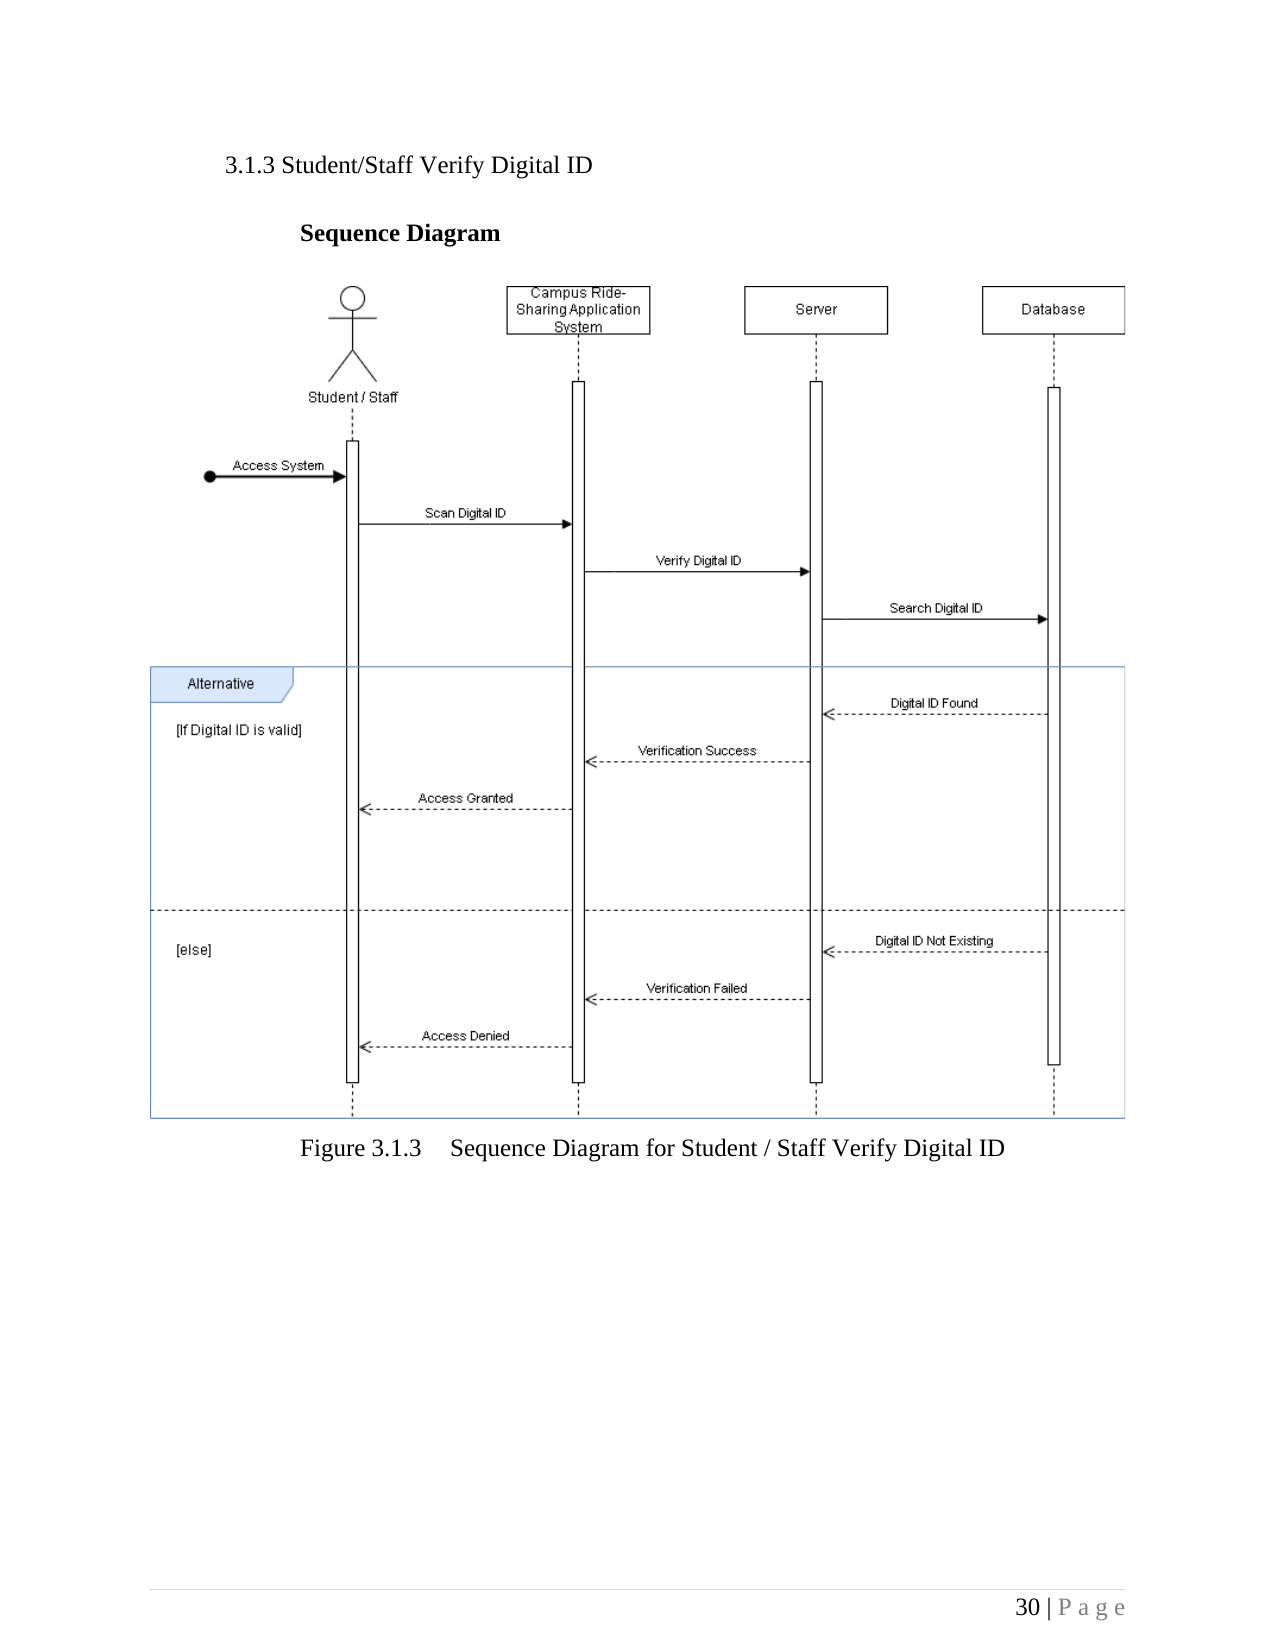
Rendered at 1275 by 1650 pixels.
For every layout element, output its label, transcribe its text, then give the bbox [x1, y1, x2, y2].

picture [150, 286, 1125, 1119]
text Sequence Diagram [225, 218, 1125, 247]
text Figure 3.1.3 Sequence Diagram for Student / Staff Verify Digital ID [150, 1119, 1125, 1162]
text 3.1.3 Student/Staff Verify Digital ID [225, 150, 1125, 179]
